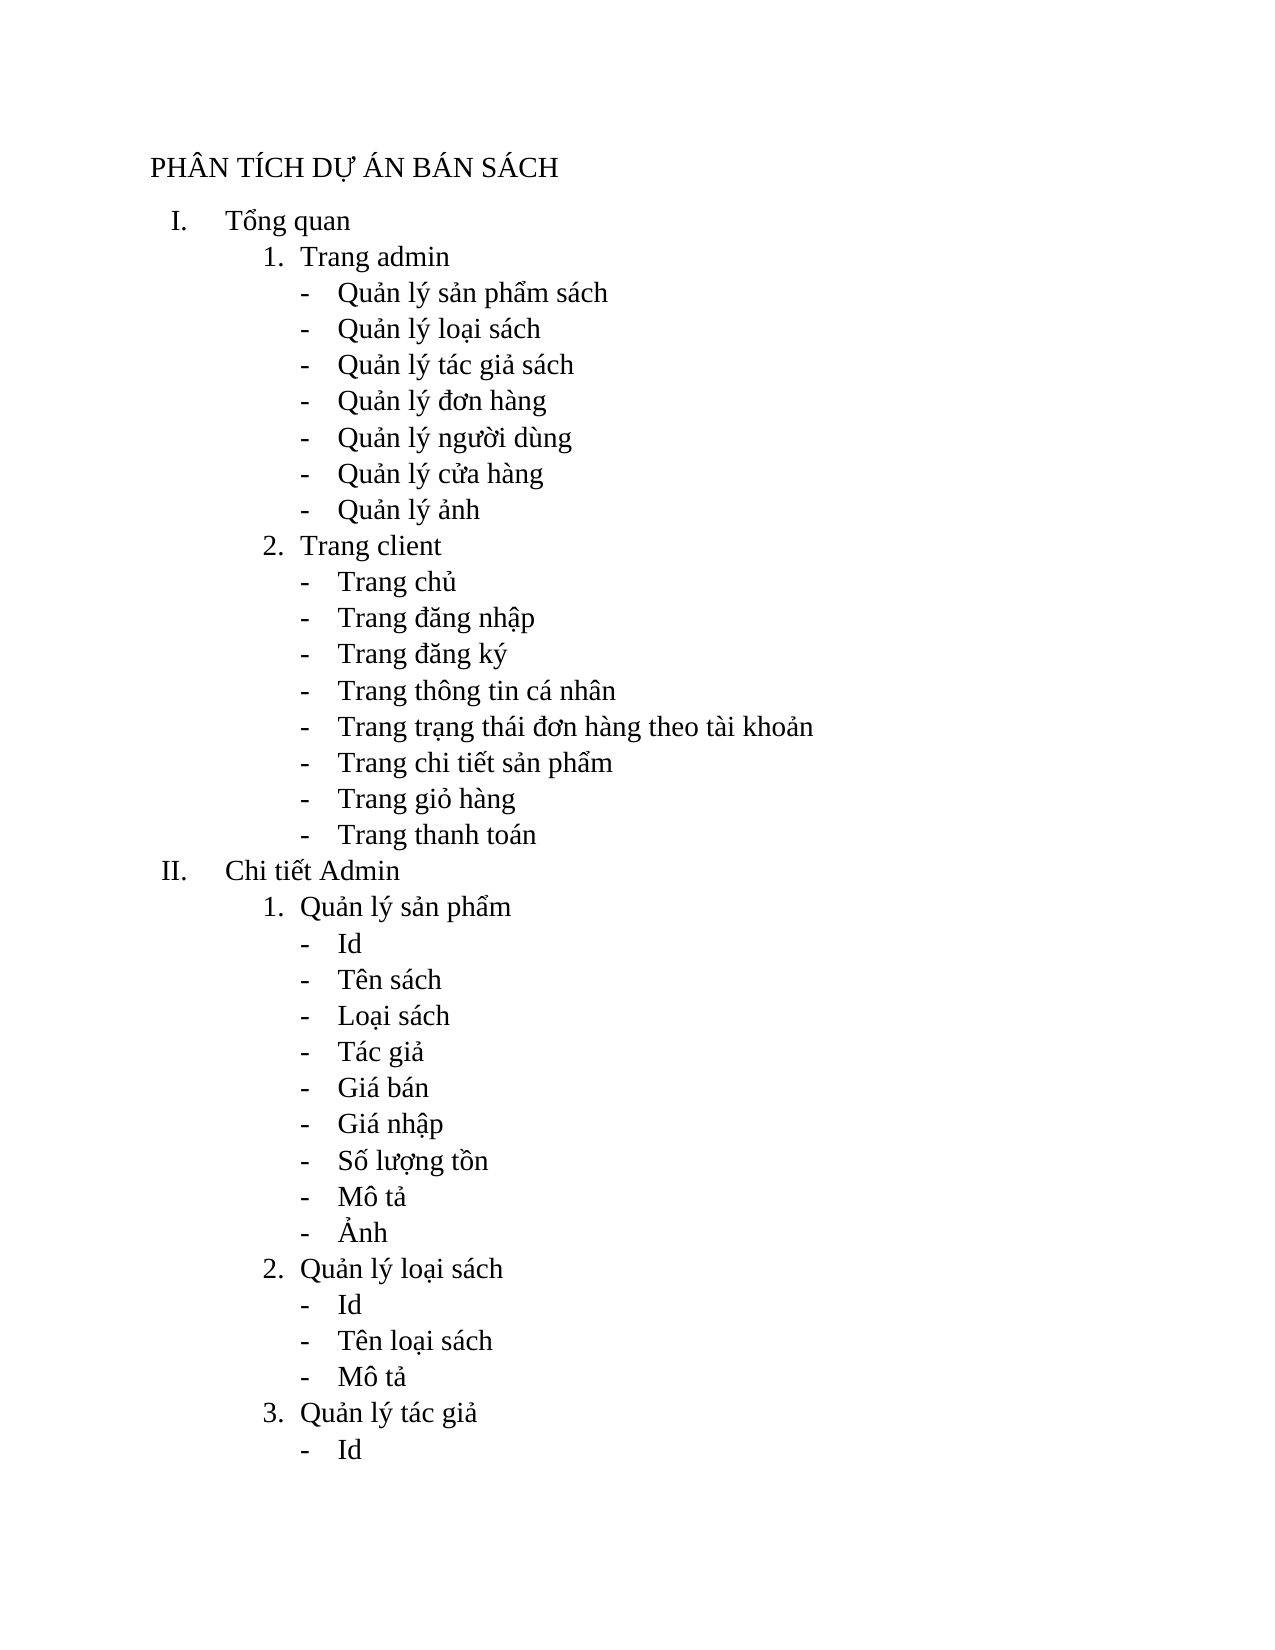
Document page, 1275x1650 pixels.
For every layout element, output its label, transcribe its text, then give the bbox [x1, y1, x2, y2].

list Trang đăng ký [300, 637, 1125, 670]
list Id [300, 1432, 1125, 1465]
list Quản lý cửa hàng [300, 456, 1125, 489]
list Quản lý sản phẩm sách [300, 275, 1125, 309]
list Mô tả [300, 1359, 1125, 1393]
list Tên loại sách [300, 1323, 1125, 1357]
list Quản lý loại sách [262, 1251, 1125, 1284]
list Trang client [262, 528, 1125, 562]
list Loại sách [300, 998, 1125, 1032]
list Trang chủ [300, 564, 1125, 598]
list Quản lý tác giả sách [300, 347, 1125, 381]
list Quản lý tác giả [262, 1396, 1125, 1429]
list Chi tiết Admin [187, 853, 1125, 887]
list Số lượng tồn [300, 1143, 1125, 1176]
list Trang trạng thái đơn hàng theo tài khoản [300, 709, 1125, 742]
list Quản lý đơn hàng [300, 383, 1125, 417]
list Trang thanh toán [300, 817, 1125, 851]
list Tổng quan [187, 203, 1125, 236]
list Trang thông tin cá nhân [300, 673, 1125, 706]
list Trang đăng nhập [300, 600, 1125, 634]
list Id [300, 926, 1125, 959]
list Trang chi tiết sản phẩm [300, 745, 1125, 778]
list Ảnh [300, 1215, 1125, 1248]
list Mô tả [300, 1179, 1125, 1212]
list Trang admin [262, 239, 1125, 272]
list Id [300, 1287, 1125, 1321]
list Tác giả [300, 1034, 1125, 1068]
list Quản lý loại sách [300, 311, 1125, 345]
list Quản lý người dùng [300, 420, 1125, 453]
list Quản lý ảnh [300, 492, 1125, 526]
list Trang giỏ hàng [300, 781, 1125, 815]
text PHÂN TÍCH DỰ ÁN BÁN SÁCH [150, 150, 1125, 183]
list Tên sách [300, 962, 1125, 995]
list Giá nhập [300, 1106, 1125, 1140]
list Quản lý sản phẩm [262, 889, 1125, 923]
list Giá bán [300, 1070, 1125, 1104]
